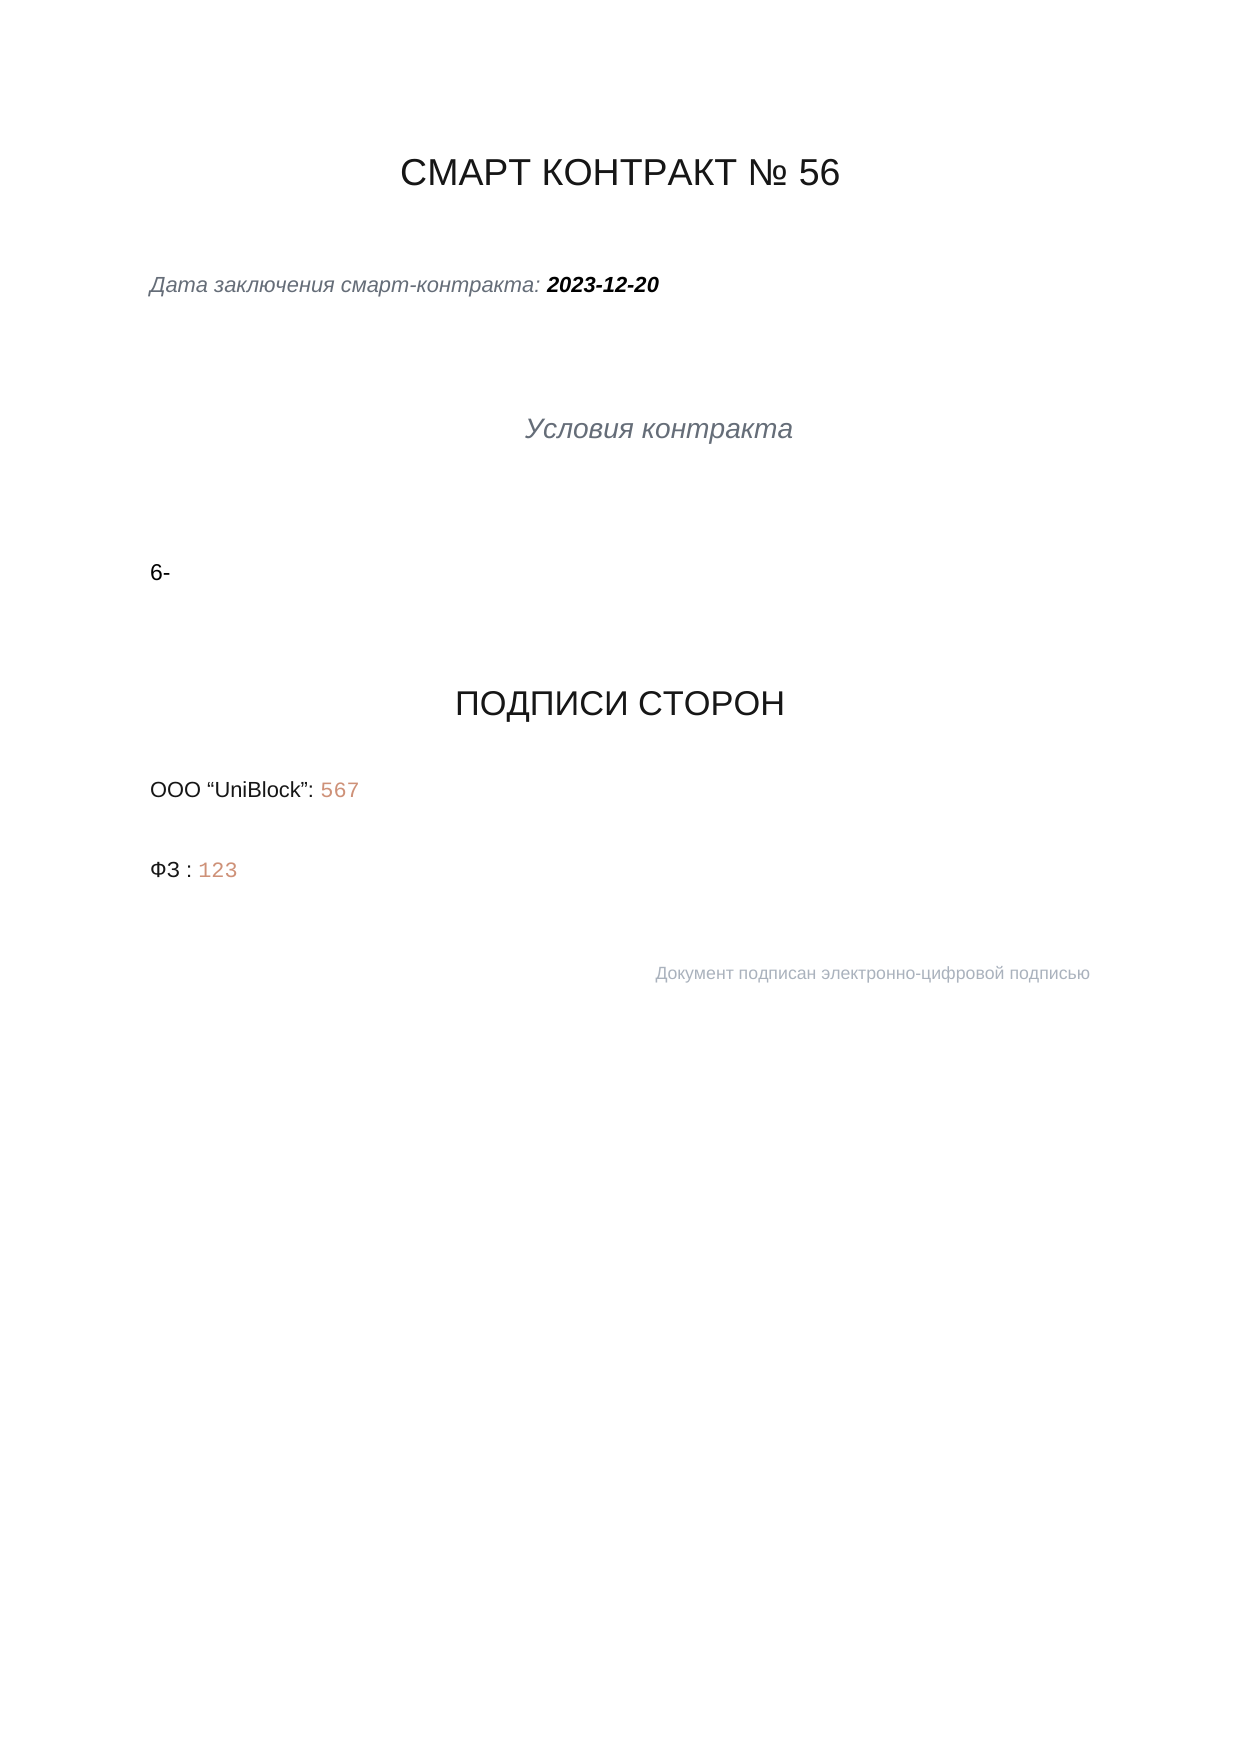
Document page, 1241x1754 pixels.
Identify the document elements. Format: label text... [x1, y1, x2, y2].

text Документ подписан электронно-цифровой подписью [150, 963, 1090, 983]
text Условия контракта [525, 412, 1090, 444]
text ФЗ : 123 [150, 856, 1090, 883]
subtitle СМАРТ КОНТРАКТ № 56 [150, 150, 1090, 193]
text Дата заключения смарт-контракта: 2023-12-20 [150, 272, 1090, 297]
subtitle ПОДПИСИ СТОРОН [150, 683, 1090, 723]
text 6- [150, 559, 1090, 586]
text ООО “UniBlock”: 567 [150, 777, 1090, 804]
